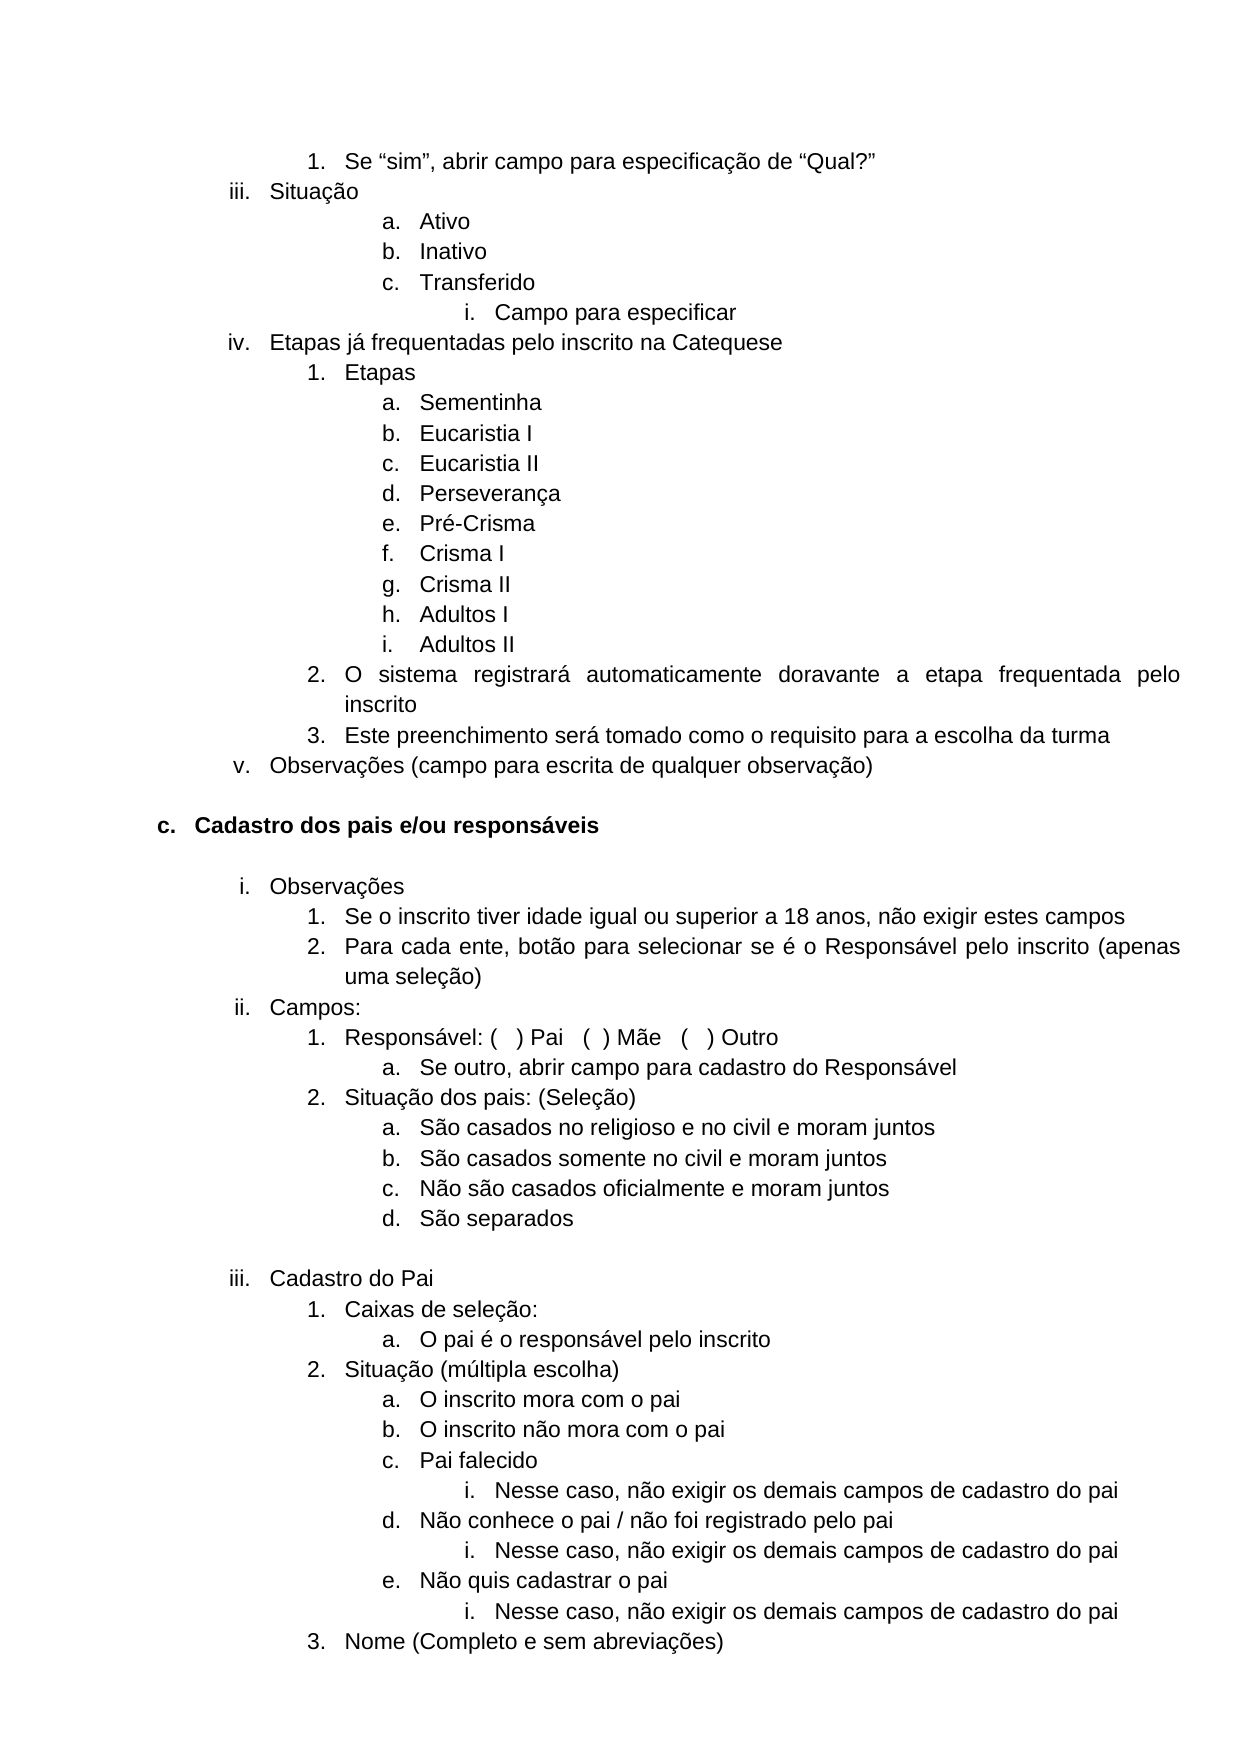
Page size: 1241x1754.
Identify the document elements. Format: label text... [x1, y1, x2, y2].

list São casados no religioso e no civil e moram juntos [382, 1114, 1181, 1141]
list Caixas de seleção: [307, 1296, 1181, 1322]
list São casados somente no civil e moram juntos [382, 1144, 1181, 1171]
list Etapas já frequentadas pelo inscrito na Catequese [251, 329, 1181, 355]
list Eucaristia I [382, 419, 1181, 446]
list Para cada ente, botão para selecionar se é o Responsável pelo inscrito (apenas uma seleção) [307, 933, 1181, 989]
list Perseverança [382, 480, 1181, 506]
list O sistema registrará automaticamente doravante a etapa frequentada pelo inscrito [307, 661, 1181, 718]
list Cadastro do Pai [251, 1265, 1181, 1292]
list Não são casados oficialmente e moram juntos [382, 1175, 1181, 1201]
list Pai falecido [382, 1447, 1181, 1473]
list Adultos I [382, 601, 1181, 627]
list Se o inscrito tiver idade igual ou superior a 18 anos, não exigir estes campos [307, 903, 1181, 929]
list O pai é o responsável pelo inscrito [382, 1326, 1181, 1352]
list Este preenchimento será tomado como o requisito para a escolha da turma [307, 722, 1181, 748]
list O inscrito não mora com o pai [382, 1416, 1181, 1443]
list Crisma II [382, 571, 1181, 597]
list Se “sim”, abrir campo para especificação de “Qual?” [307, 148, 1181, 174]
list Campo para especificar [476, 299, 1181, 325]
list Nome (Completo e sem abreviações) [307, 1628, 1181, 1654]
list Situação [251, 178, 1181, 204]
list Campos: [251, 993, 1181, 1020]
list Crisma I [382, 540, 1181, 567]
list Inativo [382, 238, 1181, 264]
list Ativo [382, 208, 1181, 234]
list O inscrito mora com o pai [382, 1386, 1181, 1412]
list Nesse caso, não exigir os demais campos de cadastro do pai [476, 1537, 1181, 1563]
list Observações [251, 873, 1181, 899]
list Adultos II [382, 631, 1181, 657]
list Não conhece o pai / não foi registrado pelo pai [382, 1507, 1181, 1533]
list Responsável: ( ) Pai ( ) Mãe ( ) Outro [307, 1024, 1181, 1050]
list Não quis cadastrar o pai [382, 1567, 1181, 1594]
list Transferido [382, 268, 1181, 295]
list Etapas [307, 359, 1181, 385]
list Pré-Crisma [382, 510, 1181, 536]
list Sementinha [382, 389, 1181, 416]
list Observações (campo para escrita de qualquer observação) [251, 752, 1181, 778]
list Situação (múltipla escolha) [307, 1356, 1181, 1382]
list Situação dos pais: (Seleção) [307, 1084, 1181, 1110]
list Nesse caso, não exigir os demais campos de cadastro do pai [476, 1598, 1181, 1624]
list São separados [382, 1205, 1181, 1231]
list Nesse caso, não exigir os demais campos de cadastro do pai [476, 1477, 1181, 1503]
list Cadastro dos pais e/ou responsáveis [157, 812, 1181, 838]
list Se outro, abrir campo para cadastro do Responsável [382, 1054, 1181, 1080]
list Eucaristia II [382, 450, 1181, 476]
